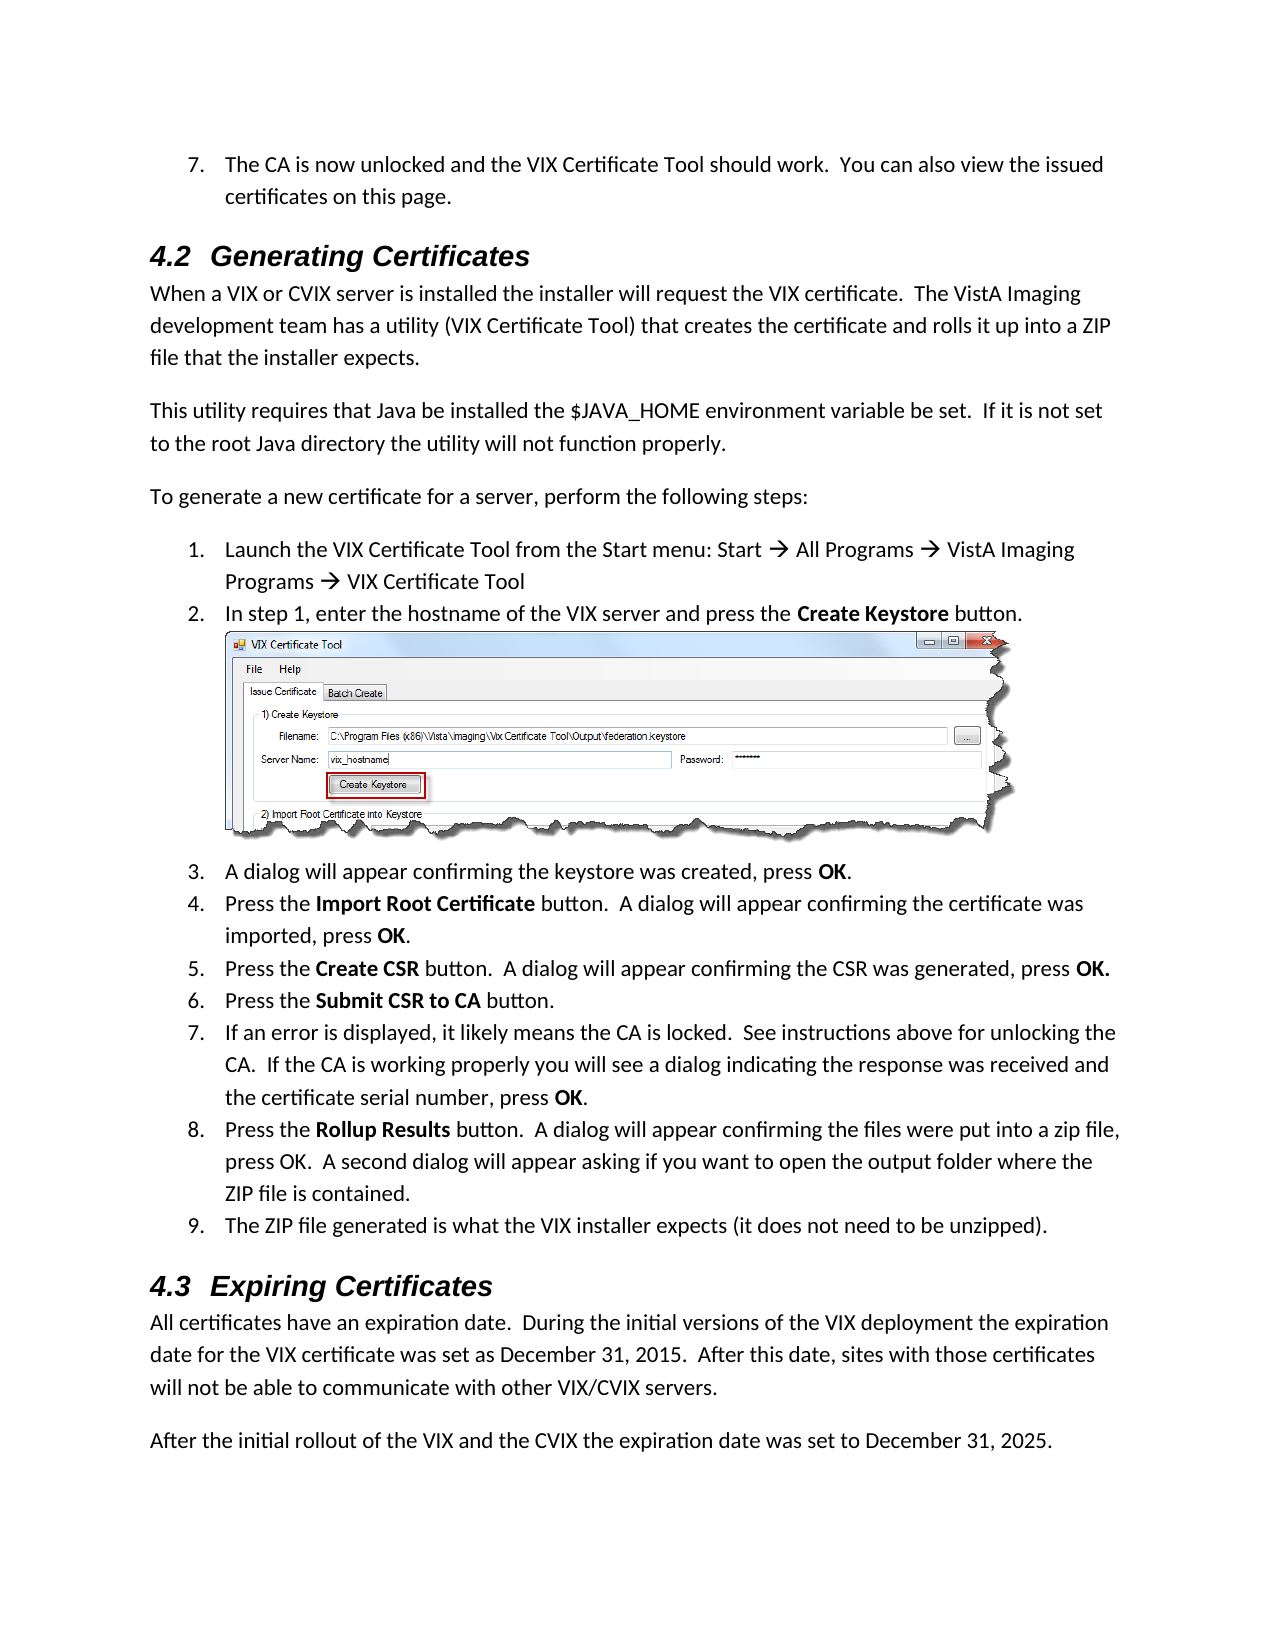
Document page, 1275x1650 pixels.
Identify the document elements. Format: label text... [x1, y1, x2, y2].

subtitle Generating Certificates [150, 239, 1125, 273]
list Press the Submit CSR to CA button. [187, 986, 1125, 1014]
subtitle Expiring Certificates [150, 1268, 1125, 1302]
list Launch the VIX Certificate Tool from the Start menu: Start All Programs VistA Imaging Programs VIX Certificate Tool [187, 535, 1125, 595]
text This utility requires that Java be installed the $JAVA_HOME environment variable be set. If it is not set to the root Java directory the utility will not function properly. [150, 397, 1125, 457]
list The CA is now unlocked and the VIX Certificate Tool should work. You can also view the issued certificates on this page. [187, 150, 1125, 210]
text All certificates have an expiration date. During the initial versions of the VIX deployment the expiration date for the VIX certificate was set as December 31, 2015. After this date, sites with those certificates will not be able to communicate with other VIX/CVIX servers. [150, 1308, 1125, 1401]
list Press the Rollup Results button. A dialog will appear confirming the files were put into a zip file, press OK. A second dialog will appear asking if you want to open the output folder where the ZIP file is contained. [187, 1115, 1125, 1207]
text When a VIX or CVIX server is installed the installer will request the VIX certificate. The VistA Imaging development team has a utility (VIX Certificate Tool) that creates the certificate and rolls it up into a ZIP file that the installer expects. [150, 279, 1125, 372]
list In step 1, enter the hostname of the VIX server and press the Create Keystore button. [187, 599, 1125, 627]
list A dialog will appear confirming the keystore was created, press OK. [187, 857, 1125, 885]
list The ZIP file generated is what the VIX installer expects (it does not need to be unzipped). [187, 1211, 1125, 1239]
list If an error is displayed, it likely means the CA is locked. See instructions above for unlocking the CA. If the CA is working properly you will see a dialog indicating the response was received and the certificate serial number, press OK. [187, 1018, 1125, 1111]
list Press the Import Root Certificate button. A dialog will appear confirming the certificate was imported, press OK. [187, 889, 1125, 950]
list Press the Create CSR button. A dialog will appear confirming the CSR was generated, press OK. [187, 954, 1125, 982]
text To generate a new certificate for a server, perform the following steps: [150, 482, 1125, 510]
picture [225, 631, 1027, 854]
text After the initial rollout of the VIX and the CVIX the expiration date was set to December 31, 2025. [150, 1426, 1125, 1454]
